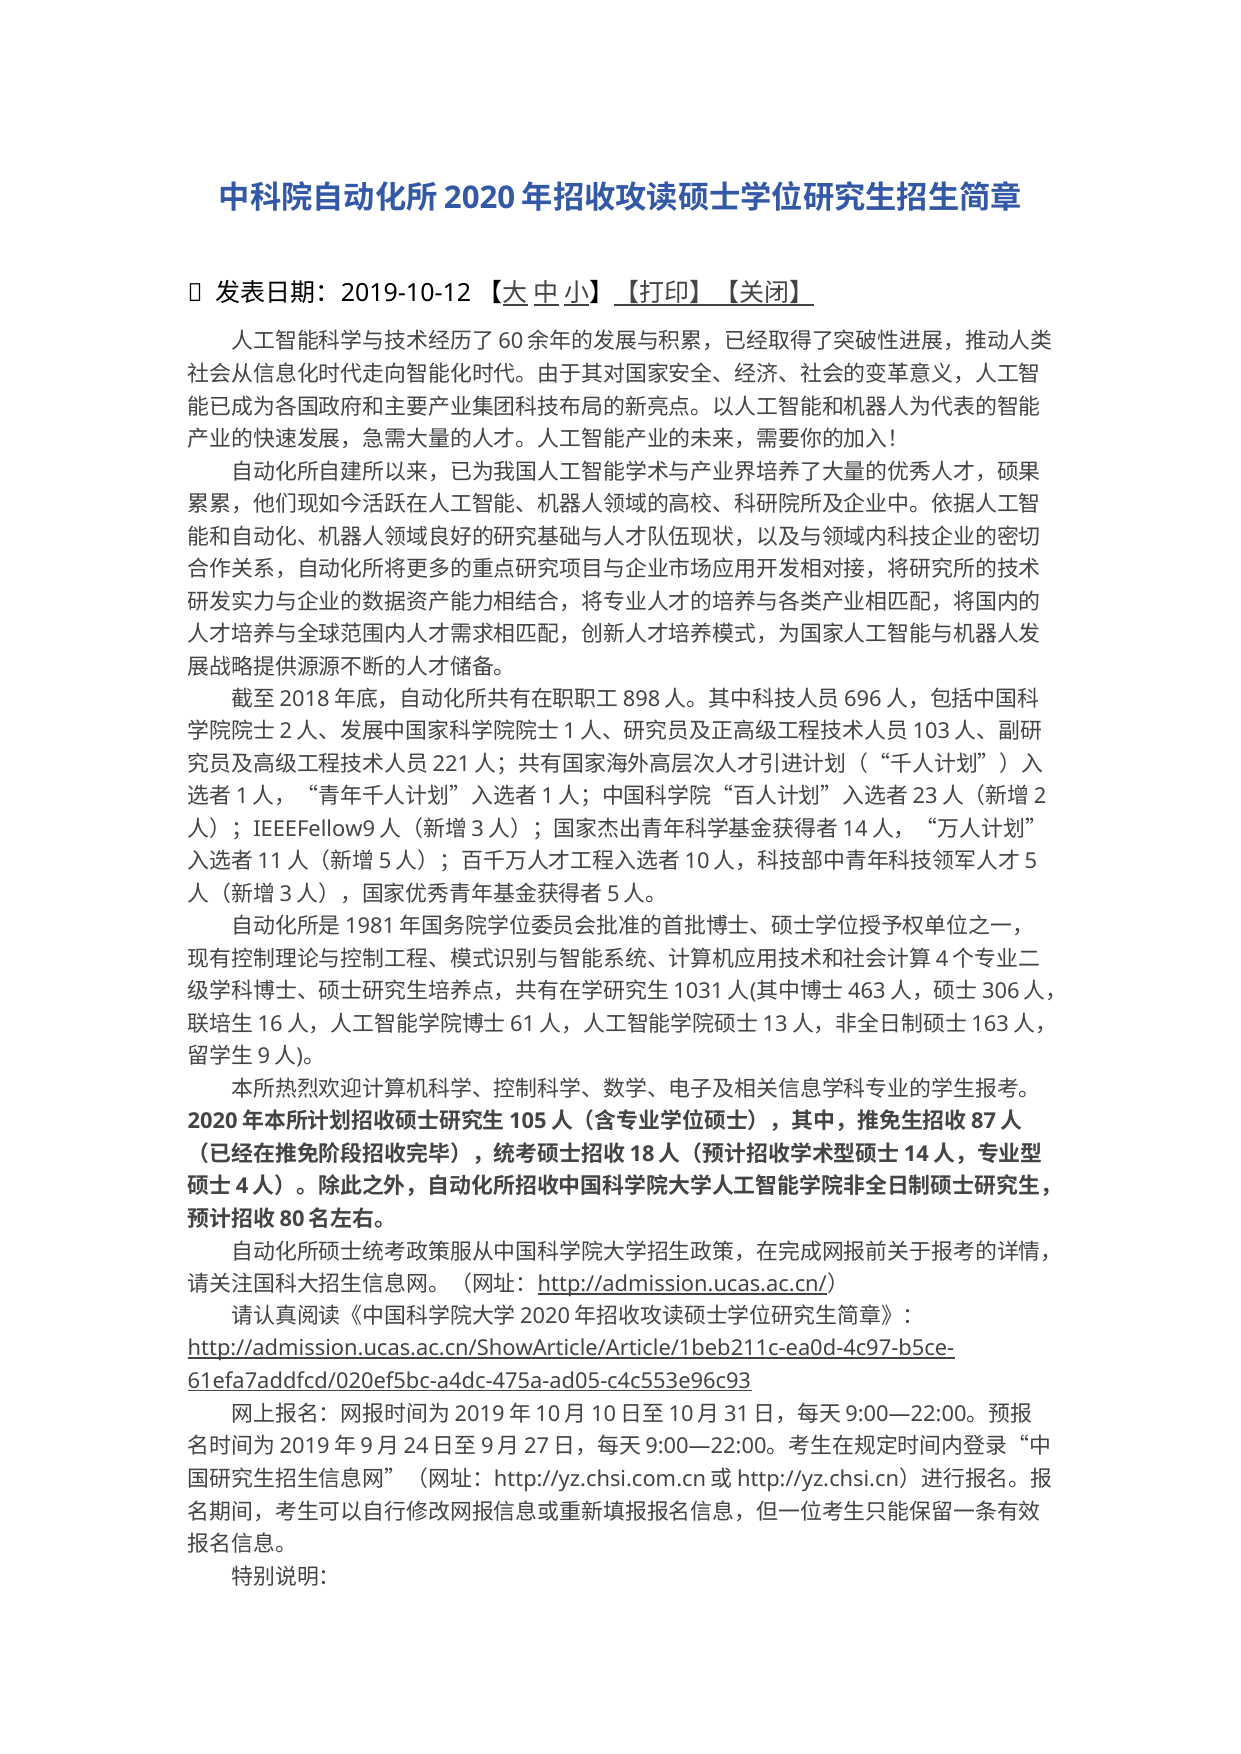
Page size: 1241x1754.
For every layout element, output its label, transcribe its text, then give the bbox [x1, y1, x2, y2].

text 请认真阅读《中国科学院大学2020年招收攻读硕士学位研究生简章》：http://admission.ucas.ac.cn/ShowArticle/Article/1beb211c-ea0d-4c97-b5ce-61efa7addfcd/020ef5bc-a4dc-475a-ad05-c4c553e96c93 [187, 1298, 1053, 1396]
text 人工智能科学与技术经历了60余年的发展与积累，已经取得了突破性进展，推动人类社会从信息化时代走向智能化时代。由于其对国家安全、经济、社会的变革意义，人工智能已成为各国政府和主要产业集团科技布局的新亮点。以人工智能和机器人为代表的智能产业的快速发展，急需大量的人才。人工智能产业的未来，需要你的加入！ [187, 323, 1053, 453]
text 自动化所是1981年国务院学位委员会批准的首批博士、硕士学位授予权单位之一，现有控制理论与控制工程、模式识别与智能系统、计算机应用技术和社会计算4个专业二级学科博士、硕士研究生培养点，共有在学研究生1031人(其中博士463人，硕士306人，联培生16人，人工智能学院博士61人，人工智能学院硕士13人，非全日制硕士163人，留学生9人)。 [187, 908, 1053, 1071]
text 本所热烈欢迎计算机科学、控制科学、数学、电子及相关信息学科专业的学生报考。2020年本所计划招收硕士研究生105人（含专业学位硕士），其中，推免生招收87人（已经在推免阶段招收完毕），统考硕士招收18人（预计招收学术型硕士14人，专业型硕士4人）。除此之外，自动化所招收中国科学院大学人工智能学院非全日制硕士研究生，预计招收80名左右。 [187, 1071, 1053, 1233]
text 自动化所硕士统考政策服从中国科学院大学招生政策，在完成网报前关于报考的详情，请关注国科大招生信息网。（网址：http://admission.ucas.ac.cn/） [187, 1233, 1053, 1298]
text 网上报名：网报时间为2019年10月10日至10月31日，每天9:00—22:00。预报名时间为2019年9月24日至9月27日，每天9:00—22:00。考生在规定时间内登录“中国研究生招生信息网”（网址：http://yz.chsi.com.cn或http://yz.chsi.cn）进行报名。报名期间，考生可以自行修改网报信息或重新填报报名信息，但一位考生只能保留一条有效报名信息。 [187, 1396, 1053, 1558]
text 自动化所自建所以来，已为我国人工智能学术与产业界培养了大量的优秀人才，硕果累累，他们现如今活跃在人工智能、机器人领域的高校、科研院所及企业中。依据人工智能和自动化、机器人领域良好的研究基础与人才队伍现状，以及与领域内科技企业的密切合作关系，自动化所将更多的重点研究项目与企业市场应用开发相对接，将研究所的技术研发实力与企业的数据资产能力相结合，将专业人才的培养与各类产业相匹配，将国内的人才培养与全球范围内人才需求相匹配，创新人才培养模式，为国家人工智能与机器人发展战略提供源源不断的人才储备。 [187, 453, 1053, 681]
text 中科院自动化所2020年招收攻读硕士学位研究生招生简章 [187, 162, 1053, 227]
text 特别说明： [187, 1558, 1053, 1591]
text  发表日期：2019-10-12 【大 中 小】【打印】【关闭】 [187, 258, 1053, 323]
text 截至2018年底，自动化所共有在职职工898人。其中科技人员696人，包括中国科学院院士2人、发展中国家科学院院士1人、研究员及正高级工程技术人员103人、副研究员及高级工程技术人员221人；共有国家海外高层次人才引进计划（“千人计划”）入选者1人，“青年千人计划”入选者1人；中国科学院“百人计划”入选者23人（新增2人）；IEEEFellow9人（新增3人）；国家杰出青年科学基金获得者14人，“万人计划”入选者11人（新增5人）；百千万人才工程入选者10人，科技部中青年科技领军人才5人（新增3人），国家优秀青年基金获得者5人。 [187, 681, 1053, 908]
